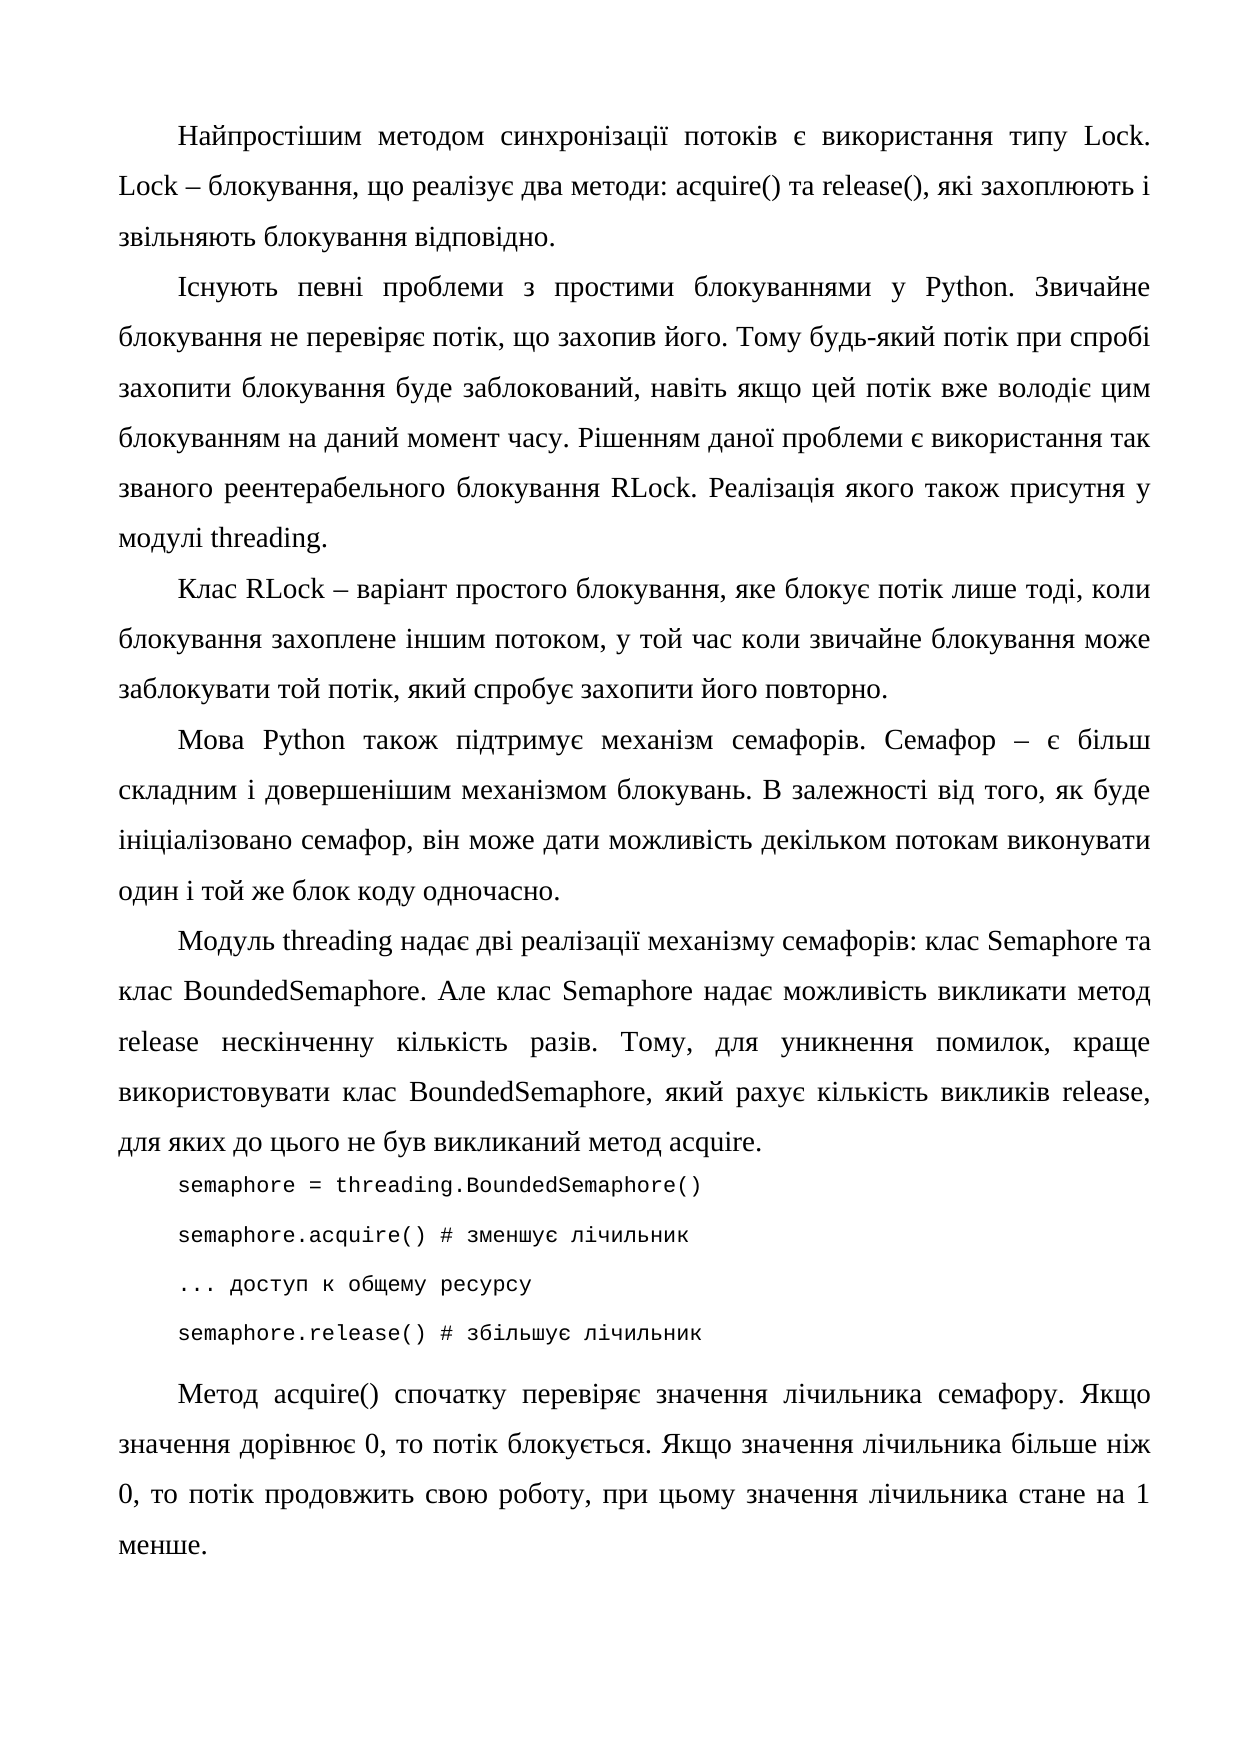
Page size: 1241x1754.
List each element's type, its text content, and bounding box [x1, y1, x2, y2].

text ... доступ к общему ресурсу [118, 1273, 1152, 1298]
text Існують певні проблеми з простими блокуваннями у Python. Звичайне блокування не перевіряє потік, що захопив його. Тому будь-який потік при спробі захопити блокування буде заблокований, навіть якщо цей потік вже володіє цим блокуванням на даний момент часу. Рішенням даної проблеми є використання так званого реентерабельного блокування RLock. Реалізація якого також присутня у модулі threading. [118, 269, 1152, 554]
text Найпростішим методом синхронізації потоків є використання типу Lock. Lock – блокування, що реалізує два методи: acquire() та release(), які захоплюють і звільняють блокування відповідно. [118, 118, 1152, 252]
text Мова Python також підтримує механізм семафорів. Семафор – є більш складним і довершенішим механізмом блокувань. В залежності від того, як буде ініціалізовано семафор, він може дати можливість декільком потокам виконувати один і той же блок коду одночасно. [118, 722, 1152, 906]
text semaphore.acquire() # зменшує лічильник [118, 1224, 1152, 1249]
text Метод acquire() спочатку перевіряє значення лічильника семафору. Якщо значення дорівнює 0, то потік блокується. Якщо значення лічильника більше ніж 0, то потік продовжить свою роботу, при цьому значення лічильника стане на 1 менше. [118, 1376, 1152, 1560]
text Клас RLock – варіант простого блокування, яке блокує потік лише тоді, коли блокування захоплене іншим потоком, у той час коли звичайне блокування може заблокувати той потік, який спробує захопити його повторно. [118, 571, 1152, 705]
text Модуль threading надає дві реалізації механізму семафорів: клас Semaphore та клас BoundedSemaphore. Але клас Semaphore надає можливість викликати метод release нескінченну кількість разів. Тому, для уникнення помилок, краще використовувати клас BoundedSemaphore, який рахує кількість викликів release, для яких до цього не був викликаний метод acquire. [118, 923, 1152, 1158]
text semaphore.release() # збільшує лічильник [118, 1322, 1152, 1347]
text semaphore = threading.BoundedSemaphore() [118, 1175, 1152, 1199]
